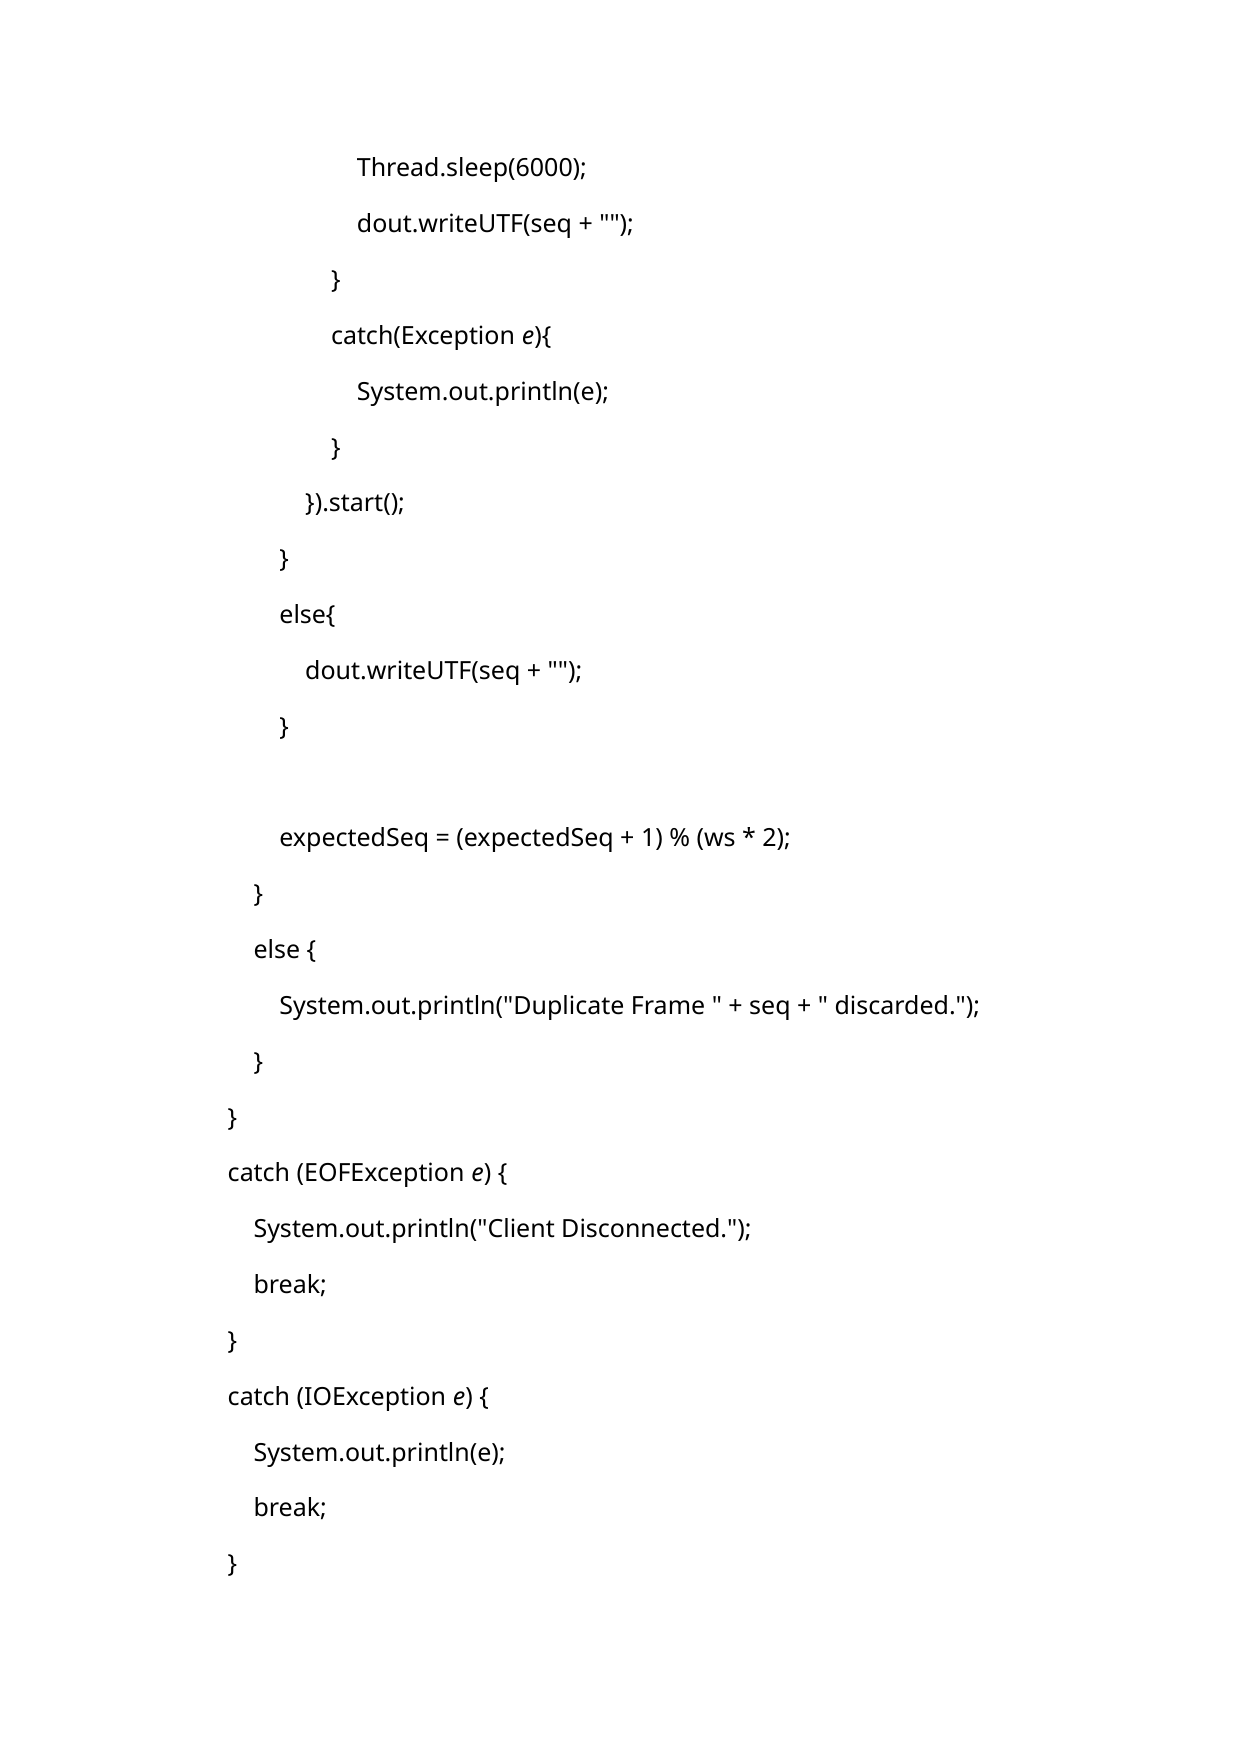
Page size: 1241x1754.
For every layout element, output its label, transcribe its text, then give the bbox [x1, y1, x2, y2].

text } [150, 541, 1090, 575]
text System.out.println("Duplicate Frame " + seq + " discarded."); [150, 987, 1090, 1022]
text } [150, 1546, 1090, 1580]
text catch (IOException e) { [150, 1378, 1090, 1412]
text }).start(); [150, 485, 1090, 519]
text } [150, 1043, 1090, 1077]
text dout.writeUTF(seq + ""); [150, 652, 1090, 687]
text catch(Exception e){ [150, 317, 1090, 352]
text } [150, 262, 1090, 296]
text System.out.println(e); [150, 373, 1090, 407]
text dout.writeUTF(seq + ""); [150, 206, 1090, 240]
text } [150, 1322, 1090, 1357]
text } [150, 876, 1090, 910]
text else{ [150, 597, 1090, 631]
text } [150, 429, 1090, 463]
text System.out.println(e); [150, 1434, 1090, 1468]
text Thread.sleep(6000); [150, 150, 1090, 184]
text } [150, 1099, 1090, 1133]
text expectedSeq = (expectedSeq + 1) % (ws * 2); [150, 820, 1090, 854]
text catch (EOFException e) { [150, 1155, 1090, 1189]
text else { [150, 932, 1090, 966]
text break; [150, 1490, 1090, 1524]
text } [150, 708, 1090, 742]
text break; [150, 1267, 1090, 1301]
text System.out.println("Client Disconnected."); [150, 1211, 1090, 1245]
